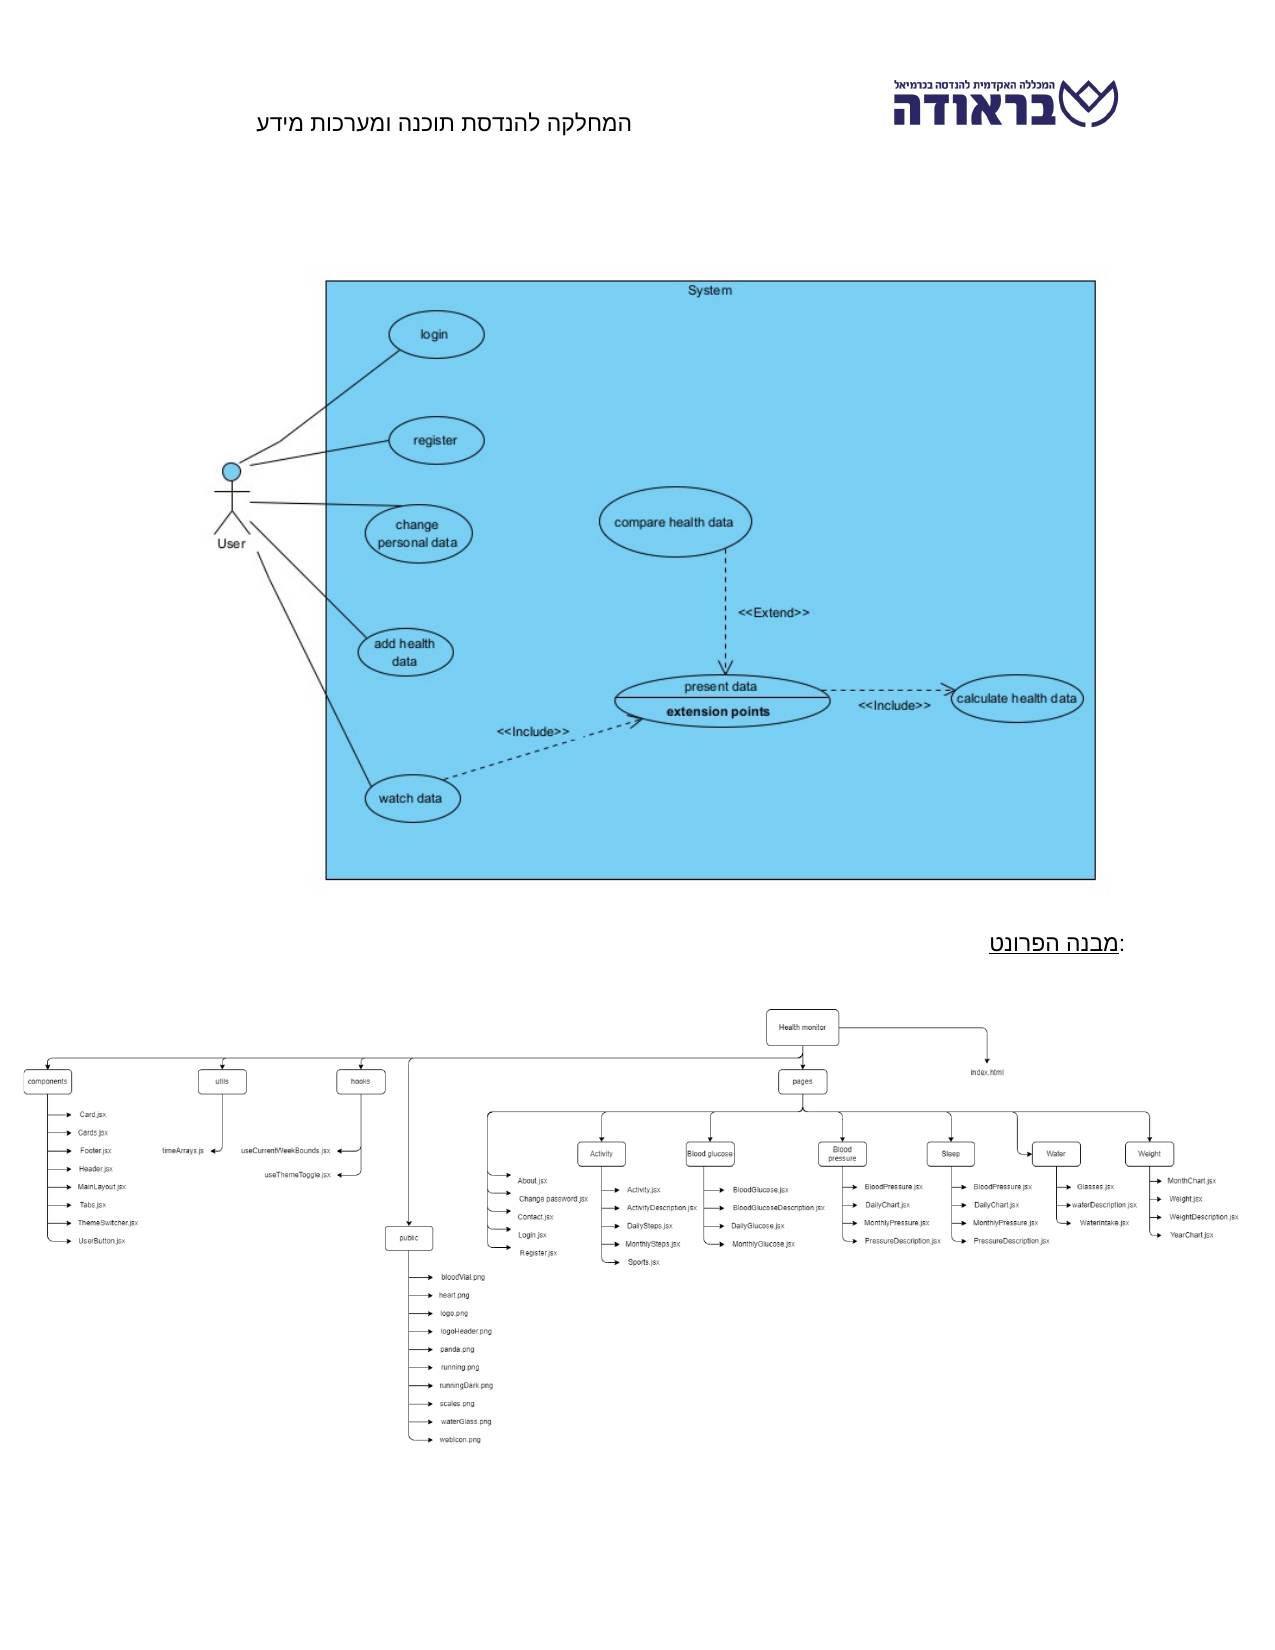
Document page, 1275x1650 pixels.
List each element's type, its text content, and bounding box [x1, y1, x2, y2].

text מבנה הפרונט: [177, 923, 1125, 957]
picture [23, 1009, 1246, 1449]
picture [177, 246, 1153, 923]
picture [887, 75, 1125, 132]
